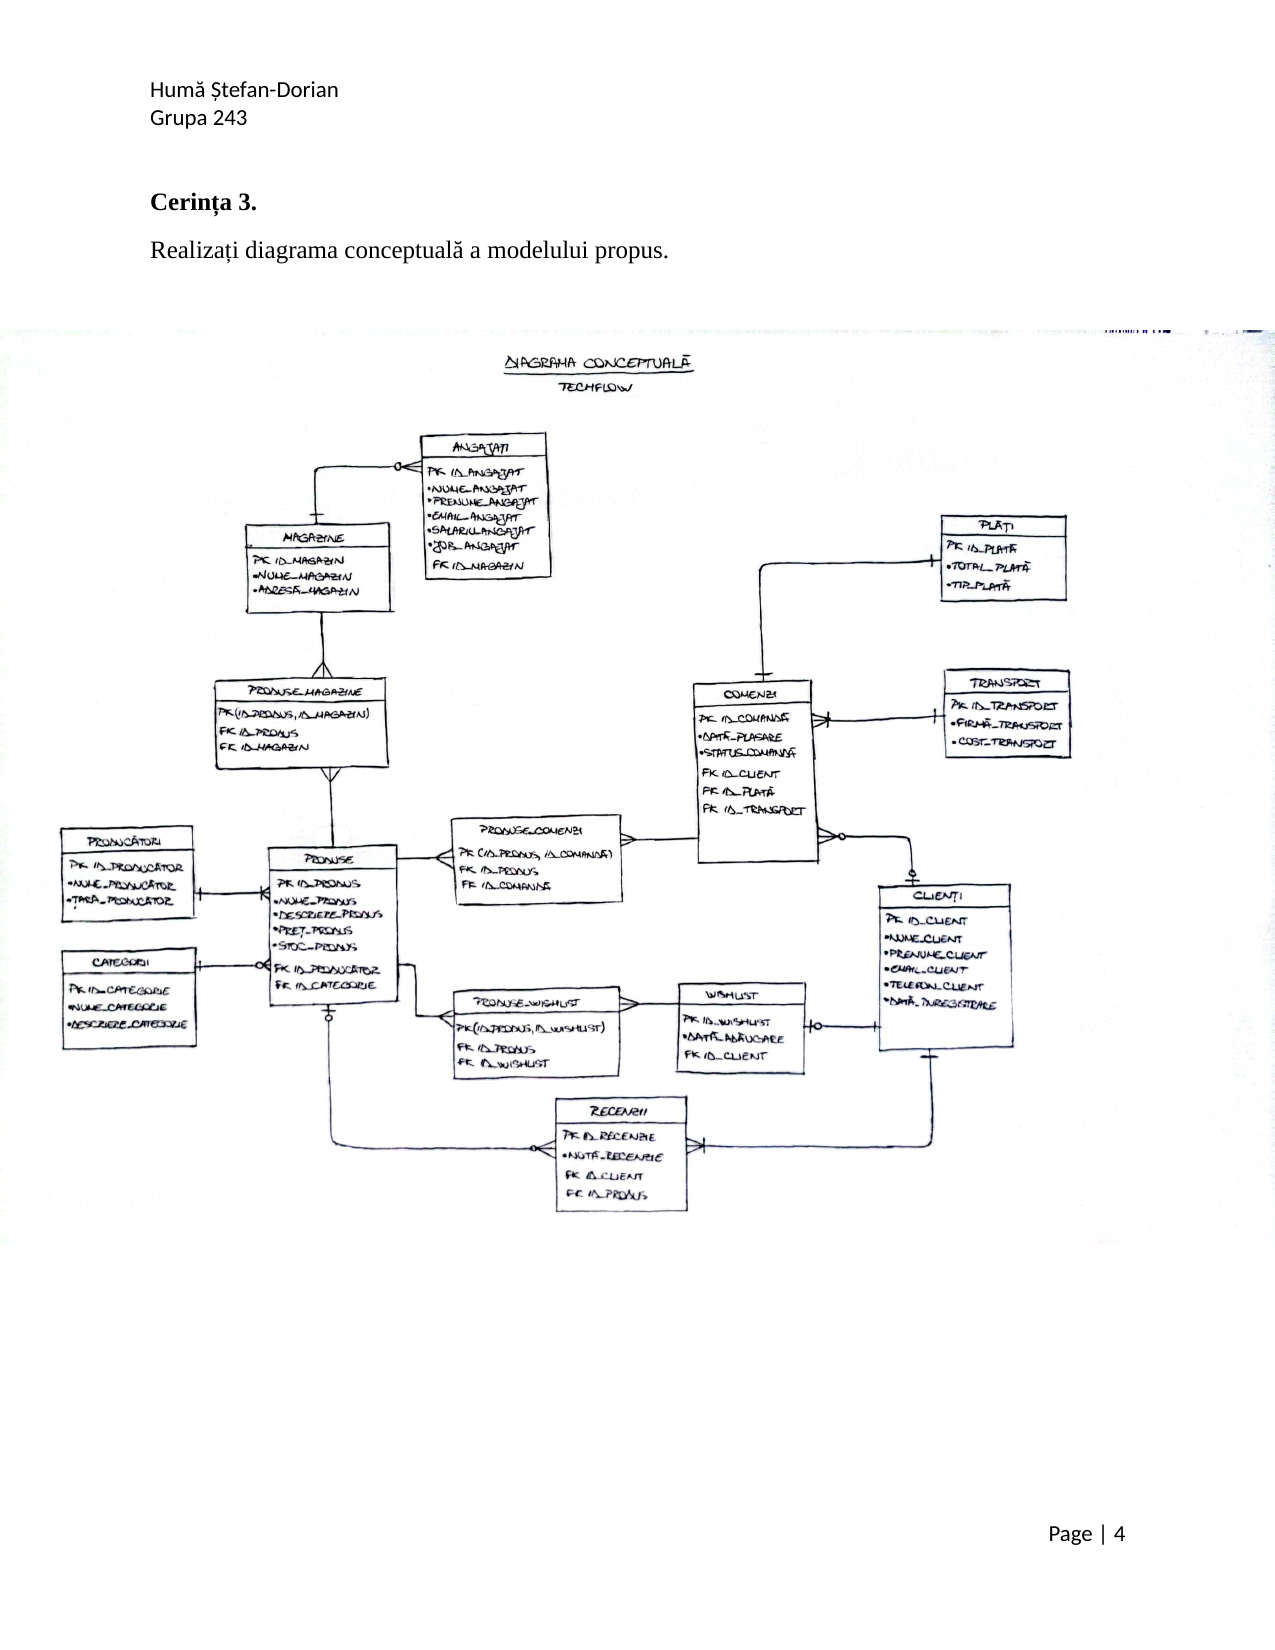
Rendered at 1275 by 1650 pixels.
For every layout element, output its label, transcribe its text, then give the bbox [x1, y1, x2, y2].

picture [0, 330, 1275, 1244]
text Cerința 3. [150, 187, 1125, 216]
text Realizați diagrama conceptuală a modelului propus. [150, 235, 1125, 263]
